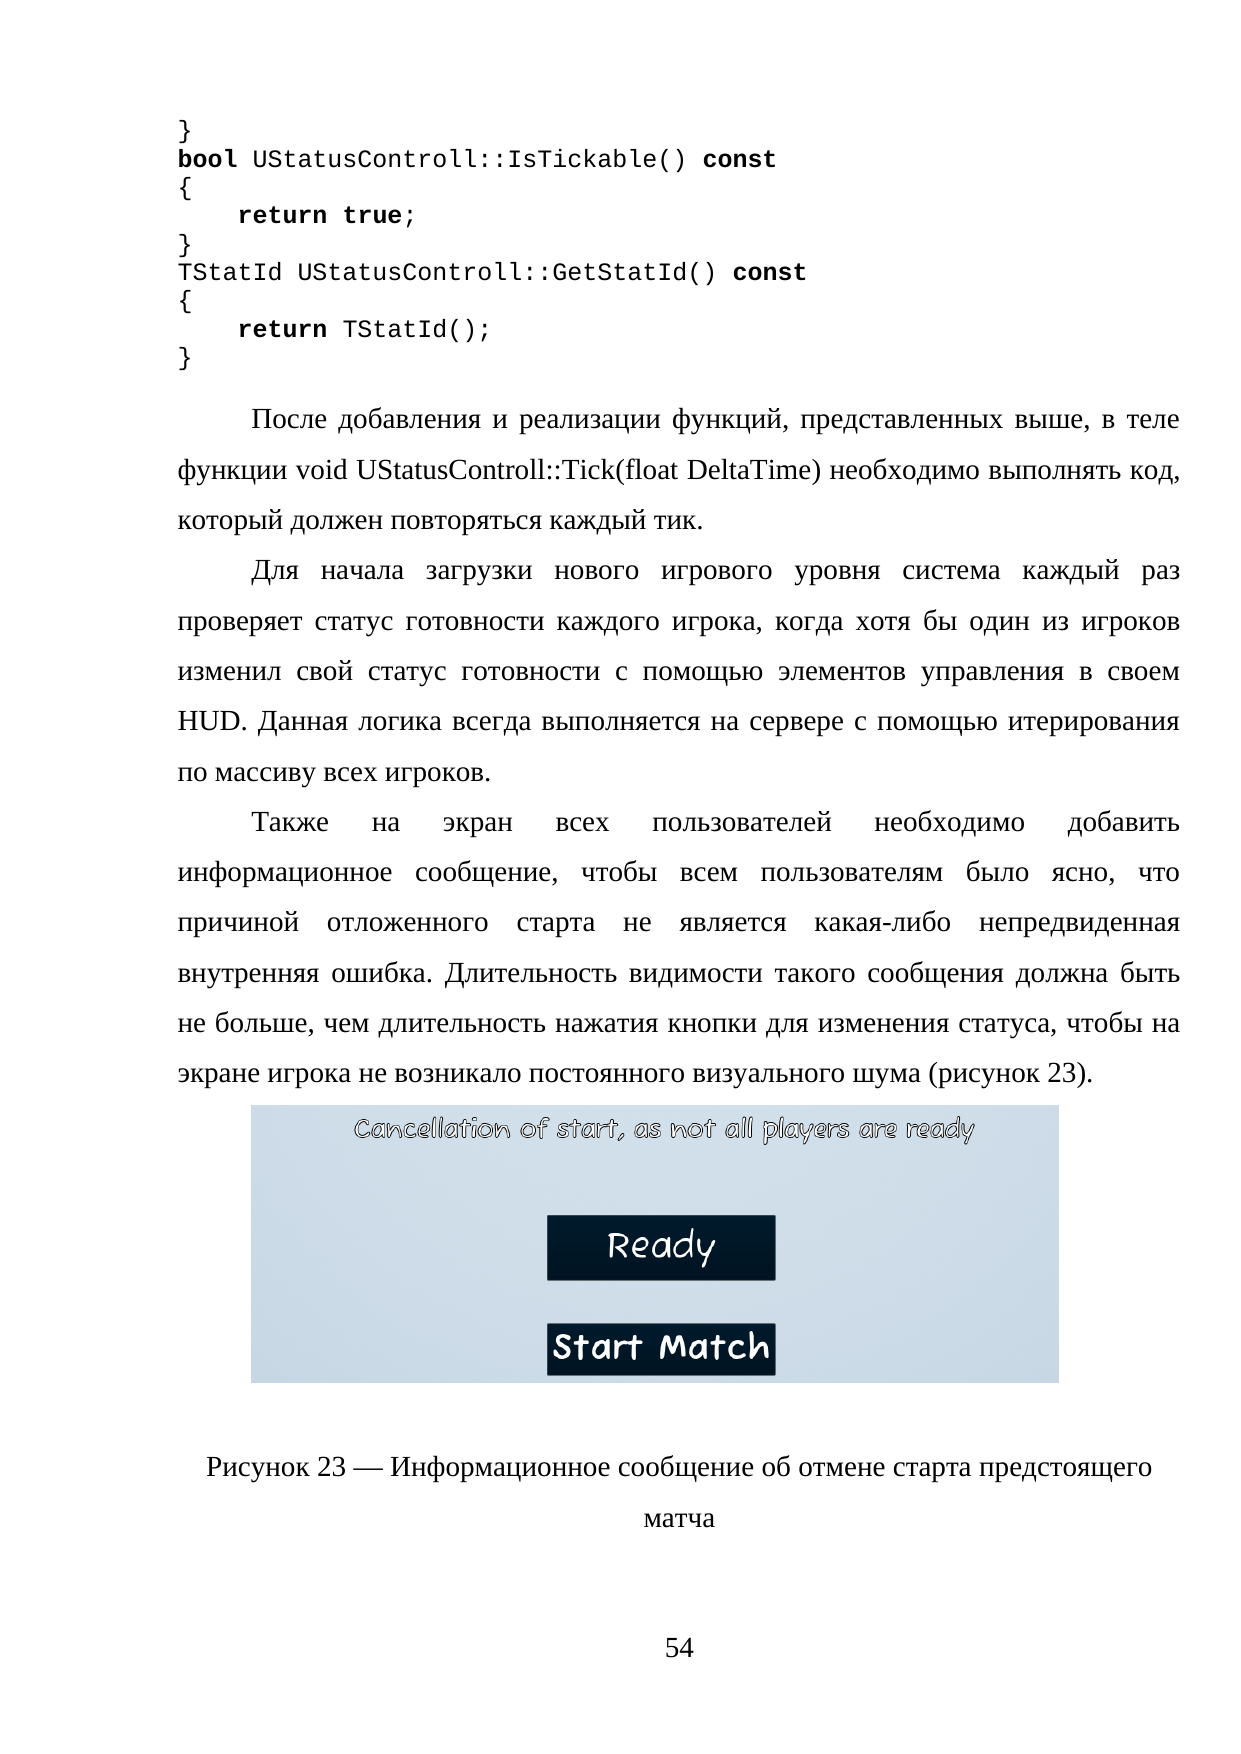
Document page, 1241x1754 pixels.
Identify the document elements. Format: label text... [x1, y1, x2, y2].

text TStatId UStatusControll::GetStatId() const [177, 260, 1181, 288]
text После добавления и реализации функций, представленных выше, в теле функции void UStatusControll::Tick(float DeltaTime) необходимо выполнять код, который должен повторяться каждый тик. [177, 401, 1181, 536]
picture [251, 1105, 1059, 1383]
text } [177, 345, 1181, 373]
text Также на экран всех пользователей необходимо добавить информационное сообщение, чтобы всем пользователям было ясно, что причиной отложенного старта не является какая-либо непредвиденная внутренняя ошибка. Длительность видимости такого сообщения должна быть не больше, чем длительность нажатия кнопки для изменения статуса, чтобы на экране игрока не возникало постоянного визуального шума (рисунок 23). [177, 804, 1181, 1089]
text Для начала загрузки нового игрового уровня система каждый раз проверяет статус готовности каждого игрока, когда хотя бы один из игроков изменил свой статус готовности с помощью элементов управления в своем HUD. Данная логика всегда выполняется на сервере с помощью итерирования по массиву всех игроков. [177, 552, 1181, 787]
text return true; [177, 203, 1181, 231]
text return TStatId(); [177, 316, 1181, 345]
text bool UStatusControll::IsTickable() const [177, 146, 1181, 175]
text } [177, 231, 1181, 260]
text { [177, 288, 1181, 316]
text { [177, 175, 1181, 203]
text } [177, 118, 1181, 146]
